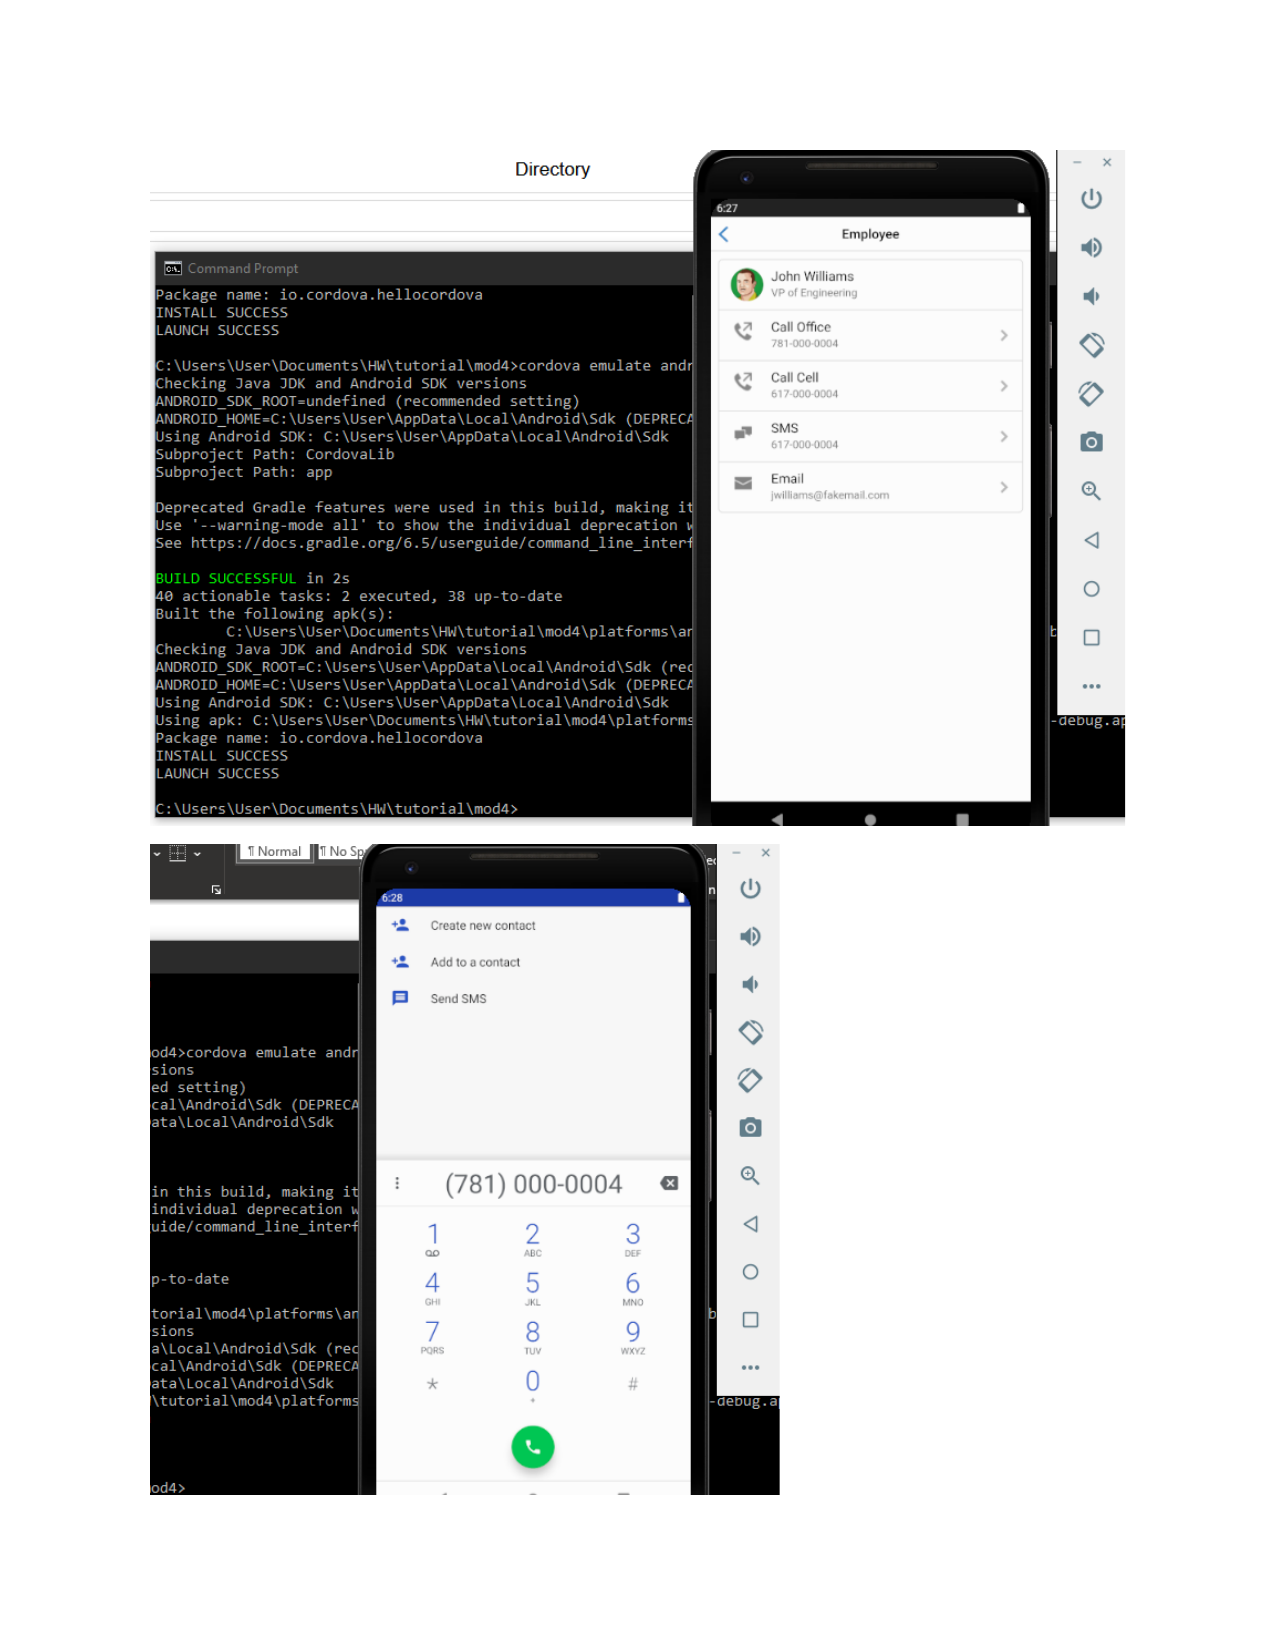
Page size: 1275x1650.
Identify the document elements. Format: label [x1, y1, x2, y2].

picture [150, 150, 1125, 826]
picture [150, 844, 780, 1495]
